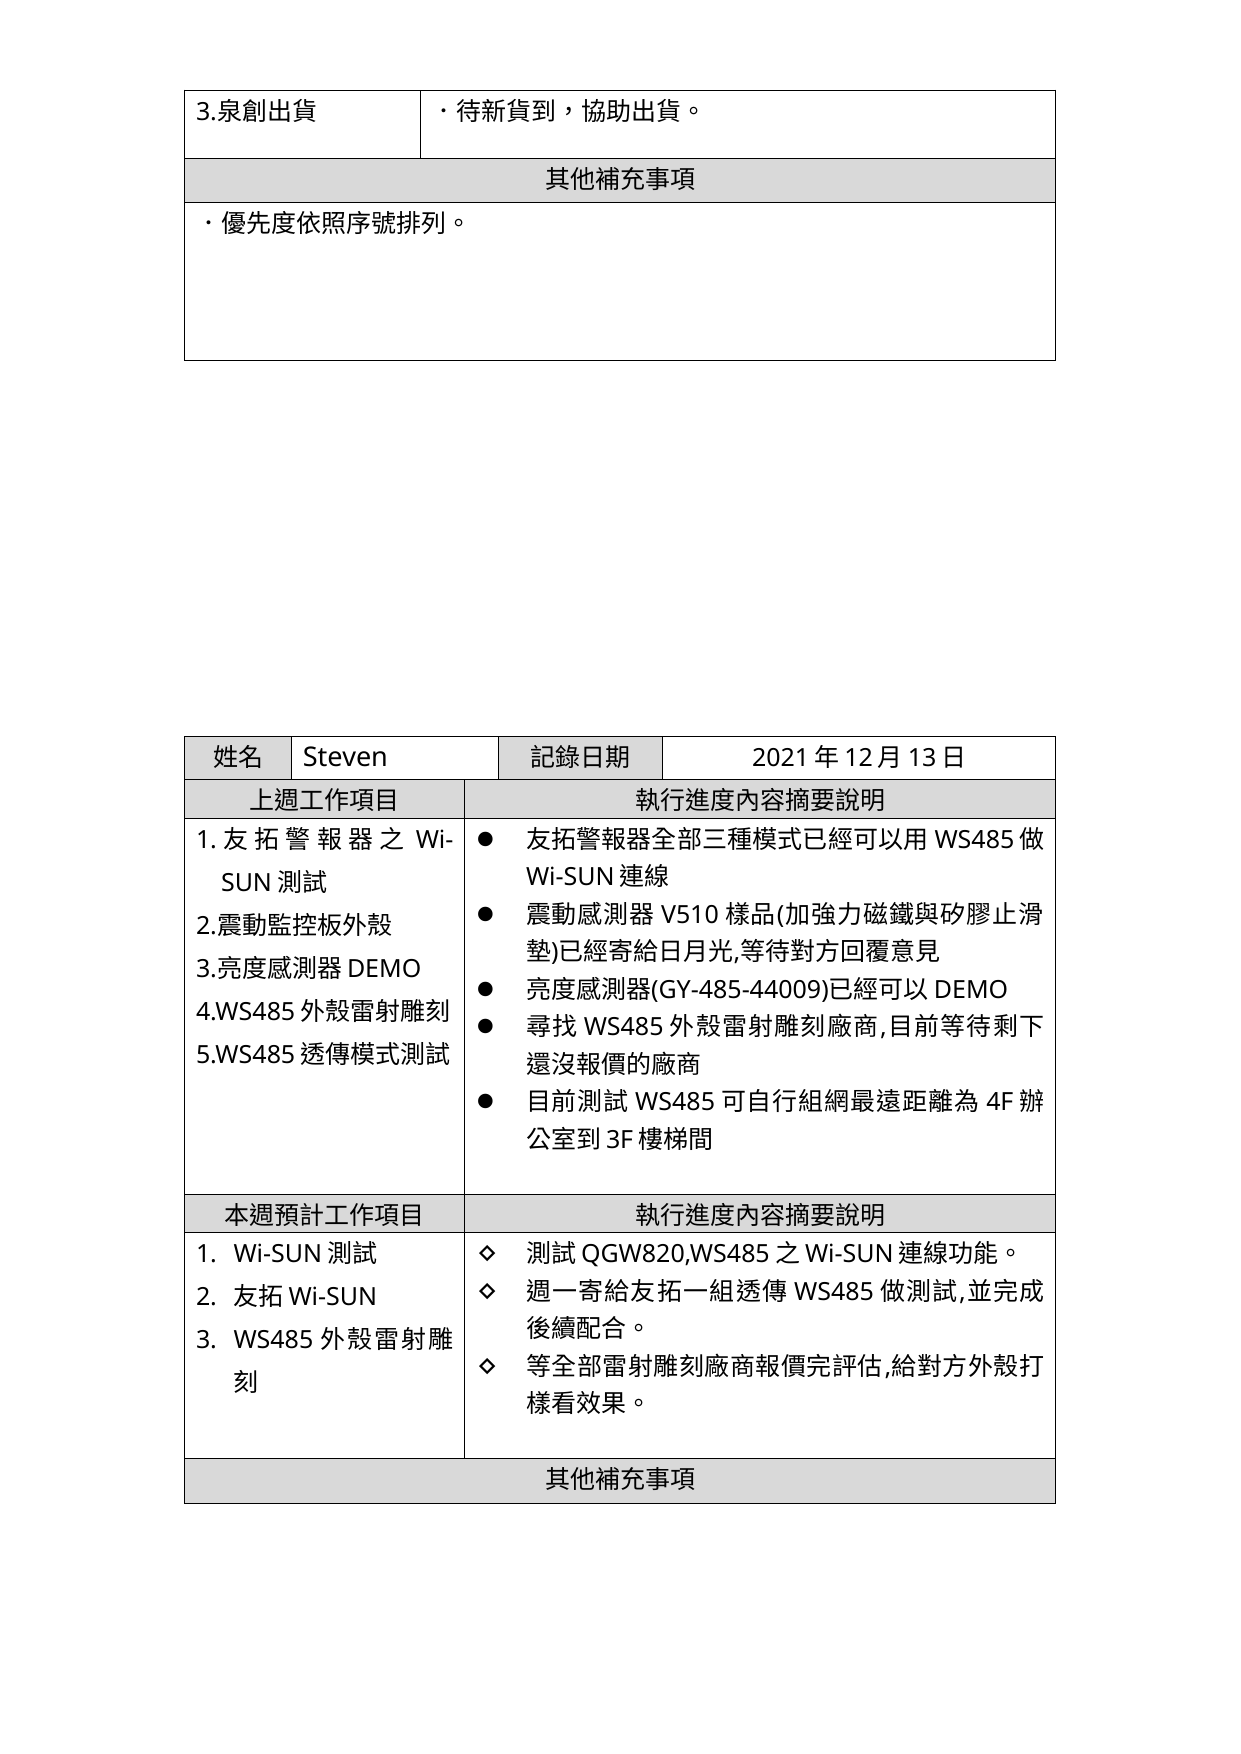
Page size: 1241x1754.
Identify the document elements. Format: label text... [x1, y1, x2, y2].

table_cell 3.泉創出貨 [185, 91, 420, 157]
table_cell 執行進度內容摘要說明 [465, 780, 1055, 818]
table_cell 執行進度內容摘要說明 [465, 1195, 1055, 1232]
table_header 記錄日期 [499, 737, 662, 779]
table_header Steven [292, 737, 498, 779]
table_cell 上週工作項目 [185, 780, 464, 818]
table_header 2021年12月13日 [663, 737, 1055, 779]
table_cell 友拓警報器全部三種模式已經可以用WS485做Wi-SUN連線 震動感測器V510樣品(加強力磁鐵與矽膠止滑墊)已經寄給日月光,等待對方回覆意見 亮度感測器(GY-485-44009)已經可以DEMO 尋找WS485外殼雷射雕刻廠商,目前等待剩下還沒報價的廠商 目前測試WS485可自行組網最遠距離為4F辦公室到3F樓梯間 [465, 819, 1055, 1194]
table_cell ．待新貨到，協助出貨。 [421, 91, 1055, 157]
table_cell ．優先度依照序號排列。 [185, 203, 1055, 360]
table_cell 本週預計工作項目 [185, 1195, 464, 1232]
table_cell 測試QGW820,WS485之Wi-SUN連線功能。 週一寄給友拓一組透傳WS485做測試,並完成後續配合。 等全部雷射雕刻廠商報價完評估,給對方外殼打樣看效果。 [465, 1233, 1055, 1458]
table_cell 1.友拓警報器之Wi-SUN測試 2.震動監控板外殼 3.亮度感測器DEMO 4.WS485外殼雷射雕刻 5.WS485透傳模式測試 [185, 819, 464, 1194]
table_cell Wi-SUN測試 友拓Wi-SUN WS485外殼雷射雕刻 [185, 1233, 464, 1458]
table_cell 其他補充事項 [185, 1459, 1055, 1503]
table_cell 其他補充事項 [185, 159, 1055, 202]
table_header 姓名 [185, 737, 291, 779]
